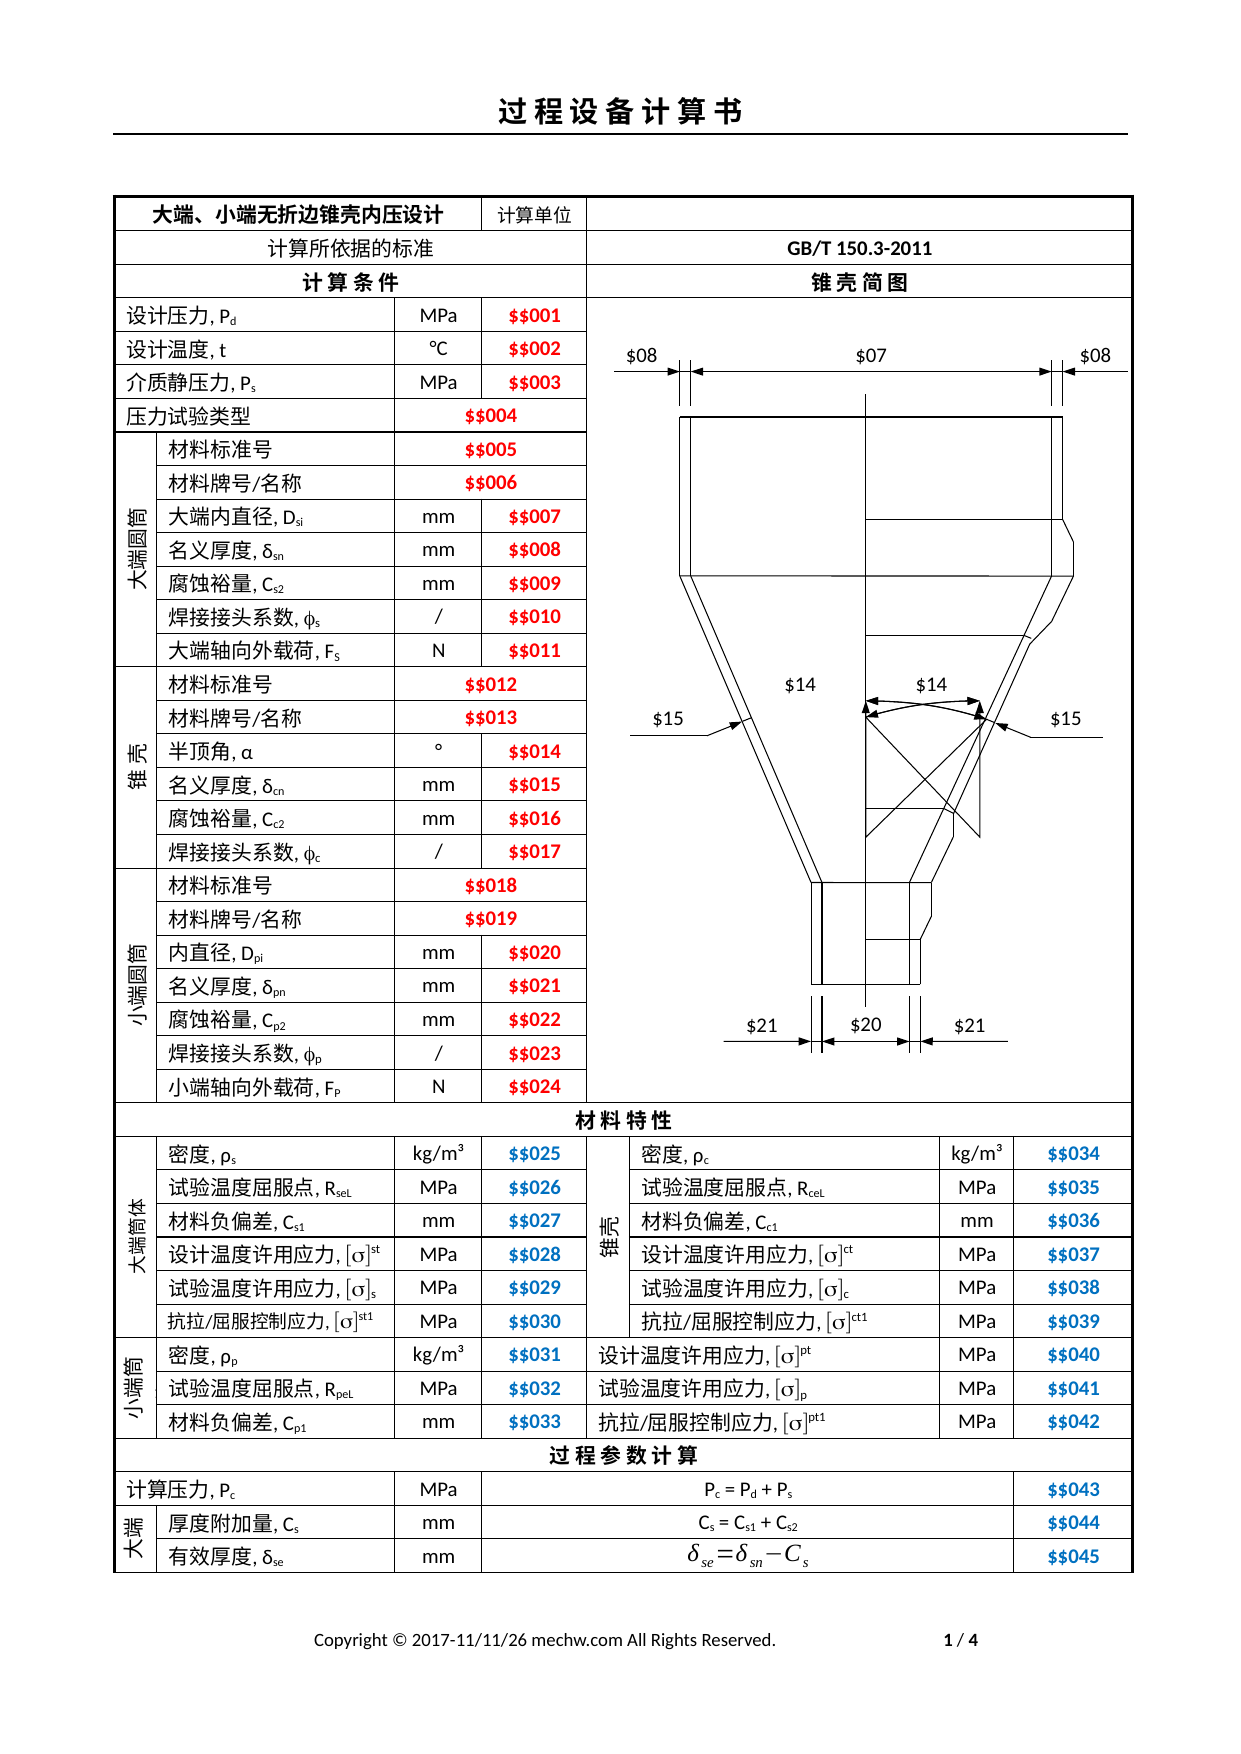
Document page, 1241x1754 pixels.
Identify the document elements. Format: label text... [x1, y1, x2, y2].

table_cell 材料负偏差, Cp1 [157, 1405, 394, 1438]
table_cell 材料牌号/名称 [157, 466, 394, 498]
table_cell mm [395, 768, 481, 800]
table_cell $$017 [482, 835, 586, 867]
table_cell 厚度附加量, Cs [157, 1506, 394, 1538]
table_cell 锥 壳 简 图 [587, 265, 1131, 297]
table_cell MPa [395, 298, 481, 331]
table_cell MPa [395, 1271, 481, 1303]
table_cell / [395, 1036, 481, 1069]
table_cell $$030 [482, 1305, 586, 1337]
table_cell 材 料 特 性 [116, 1103, 1131, 1136]
table_cell $$020 [482, 936, 586, 968]
table_cell N [395, 634, 481, 666]
table_cell mm [395, 936, 481, 968]
table_cell $$010 [482, 600, 586, 633]
table_header 大端、小端无折边锥壳内压设计 [116, 198, 481, 230]
table_cell 材料标准号 [157, 869, 394, 901]
table_cell MPa [940, 1271, 1013, 1303]
table_cell $$043 [1014, 1472, 1131, 1505]
table_cell 抗拉/屈服控制应力, pt1 [587, 1405, 939, 1438]
table_cell GB/T 150.3-2011 [587, 231, 1131, 264]
table_cell MPa [940, 1372, 1013, 1404]
table_cell $$040 [1014, 1338, 1131, 1371]
table_cell 大端内直径, Dsi [157, 500, 394, 532]
table_cell $$029 [482, 1271, 586, 1303]
table_cell mm [395, 1003, 481, 1035]
table_cell 设计压力, Pd [116, 298, 394, 331]
table_cell 锥 壳 [116, 667, 156, 867]
table_cell $$023 [482, 1036, 586, 1069]
table_cell $$033 [482, 1405, 586, 1438]
table_cell mm [940, 1204, 1013, 1236]
table_cell $$027 [482, 1204, 586, 1236]
table_cell 大端轴向外载荷, FS [157, 634, 394, 666]
table_cell 名义厚度, δsn [157, 533, 394, 566]
table_cell $$019 [395, 902, 586, 934]
table_cell / [395, 835, 481, 867]
table_cell $$045 [1014, 1539, 1131, 1572]
table_cell $$016 [482, 801, 586, 834]
table_cell 设计温度许用应力, pt [587, 1338, 939, 1371]
table_cell $$041 [1014, 1372, 1131, 1404]
table_cell 锥壳 [587, 1137, 629, 1337]
table_cell $$028 [482, 1238, 586, 1270]
table_cell 试验温度许用应力, p [587, 1372, 939, 1404]
table_cell ° [395, 734, 481, 767]
table_cell MPa [940, 1305, 1013, 1337]
table_cell 大端筒体 [116, 1506, 156, 1572]
table_cell MPa [395, 1305, 481, 1337]
table_cell $$042 [1014, 1405, 1131, 1438]
table_cell $$026 [482, 1170, 586, 1203]
table_cell 密度, ρc [630, 1137, 939, 1169]
table_cell $$034 [1014, 1137, 1131, 1169]
table_cell N [395, 1070, 481, 1102]
table_cell 抗拉/屈服控制应力, ct1 [630, 1305, 939, 1337]
table_cell MPa [395, 1372, 481, 1404]
table_cell mm [395, 500, 481, 532]
table_cell 大端圆筒 [116, 433, 156, 666]
table_cell 小端圆筒 [116, 869, 156, 1102]
table_cell mm [395, 1539, 481, 1572]
table_header 计算单位 [482, 198, 586, 230]
table_cell 设计温度, t [116, 332, 394, 364]
table_cell kg/m³ [395, 1137, 481, 1169]
table_cell $$025 [482, 1137, 586, 1169]
table_cell mm [395, 801, 481, 834]
table_cell 小端筒体 [116, 1338, 156, 1438]
table_cell 有效厚度, δse [157, 1539, 394, 1572]
table_cell $$014 [482, 734, 586, 767]
table_cell $$036 [1014, 1204, 1131, 1236]
table_cell 腐蚀裕量, Cp2 [157, 1003, 394, 1035]
table_cell 焊接接头系数, c [157, 835, 394, 867]
table_cell $$012 [395, 667, 586, 700]
table_cell [587, 298, 1131, 1102]
table_cell 名义厚度, δcn [157, 768, 394, 800]
table_cell mm [395, 533, 481, 566]
table_cell $$024 [482, 1070, 586, 1102]
table_cell Pc = Pd + Ps [482, 1472, 1013, 1505]
table_cell 名义厚度, δpn [157, 969, 394, 1002]
table_cell $$021 [482, 969, 586, 1002]
table_cell mm [395, 1506, 481, 1538]
table_cell 试验温度许用应力, c [630, 1271, 939, 1303]
table_cell 腐蚀裕量, Cs2 [157, 567, 394, 599]
table_cell 材料标准号 [157, 667, 394, 700]
table_cell $$035 [1014, 1170, 1131, 1203]
table_cell 压力试验类型 [116, 399, 394, 431]
table_cell $$009 [482, 567, 586, 599]
table_cell $$001 [482, 298, 586, 331]
table_cell 材料标准号 [157, 433, 394, 465]
table_cell 设计温度许用应力, ct [630, 1238, 939, 1270]
table_cell MPa [395, 1238, 481, 1270]
table_cell 过 程 参 数 计 算 [116, 1439, 1131, 1471]
table_cell MPa [940, 1238, 1013, 1270]
table_cell mm [395, 1405, 481, 1438]
table_cell 半顶角, α [157, 734, 394, 767]
table_cell mm [395, 567, 481, 599]
table_cell MPa [940, 1405, 1013, 1438]
table_cell 材料负偏差, Cs1 [157, 1204, 394, 1236]
table_cell $$004 [395, 399, 586, 431]
table_cell $$038 [1014, 1271, 1131, 1303]
table_cell $$011 [482, 634, 586, 666]
table_cell 内直径, Dpi [157, 936, 394, 968]
table_cell MPa [395, 1170, 481, 1203]
table_cell 试验温度许用应力, s [157, 1271, 394, 1303]
table_cell Cs = Cs1 + Cs2 [482, 1506, 1013, 1538]
table_cell 计算所依据的标准 [116, 231, 586, 264]
table_cell / [395, 600, 481, 633]
table_cell 腐蚀裕量, Cc2 [157, 801, 394, 834]
table_cell $$003 [482, 365, 586, 398]
table_cell MPa [940, 1338, 1013, 1371]
table_cell $$008 [482, 533, 586, 566]
table_cell $$044 [1014, 1506, 1131, 1538]
table_cell MPa [940, 1170, 1013, 1203]
table_cell MPa [395, 1472, 481, 1505]
table_cell MPa [395, 365, 481, 398]
table_cell $$039 [1014, 1305, 1131, 1337]
table_cell $$013 [395, 701, 586, 733]
table_cell 材料牌号/名称 [157, 902, 394, 934]
table_cell kg/m³ [940, 1137, 1013, 1169]
table_cell $$006 [395, 466, 586, 498]
table_cell 密度, ρs [157, 1137, 394, 1169]
table_cell mm [395, 1204, 481, 1236]
table_cell $$037 [1014, 1238, 1131, 1270]
table_cell 密度, ρp [157, 1338, 394, 1371]
table_cell kg/m³ [395, 1338, 481, 1371]
table_header [587, 198, 1131, 230]
table_cell $$018 [395, 869, 586, 901]
table_cell 试验温度屈服点, RceL [630, 1170, 939, 1203]
table_cell 材料牌号/名称 [157, 701, 394, 733]
table_cell 焊接接头系数, s [157, 600, 394, 633]
table_cell $$022 [482, 1003, 586, 1035]
table_cell $$032 [482, 1372, 586, 1404]
table_cell $$007 [482, 500, 586, 532]
table_cell [482, 1539, 1013, 1572]
table_cell $$015 [482, 768, 586, 800]
table_cell 小端轴向外载荷, FP [157, 1070, 394, 1102]
table_cell 大端筒体 [116, 1137, 156, 1337]
table_cell 试验温度屈服点, RseL [157, 1170, 394, 1203]
table_cell 试验温度屈服点, RpeL [157, 1372, 394, 1404]
table_cell $$005 [395, 433, 586, 465]
table_cell 焊接接头系数, p [157, 1036, 394, 1069]
table_cell 材料负偏差, Cc1 [630, 1204, 939, 1236]
table_cell 设计温度许用应力, st [157, 1238, 394, 1270]
table_cell $$031 [482, 1338, 586, 1371]
table_cell 计算压力, Pc [116, 1472, 394, 1505]
table_cell mm [395, 969, 481, 1002]
table_cell 介质静压力, Ps [116, 365, 394, 398]
table_cell $$002 [482, 332, 586, 364]
table_cell 抗拉/屈服控制应力, st1 [157, 1305, 394, 1337]
table_cell °C [395, 332, 481, 364]
table_cell 计 算 条 件 [116, 265, 586, 297]
